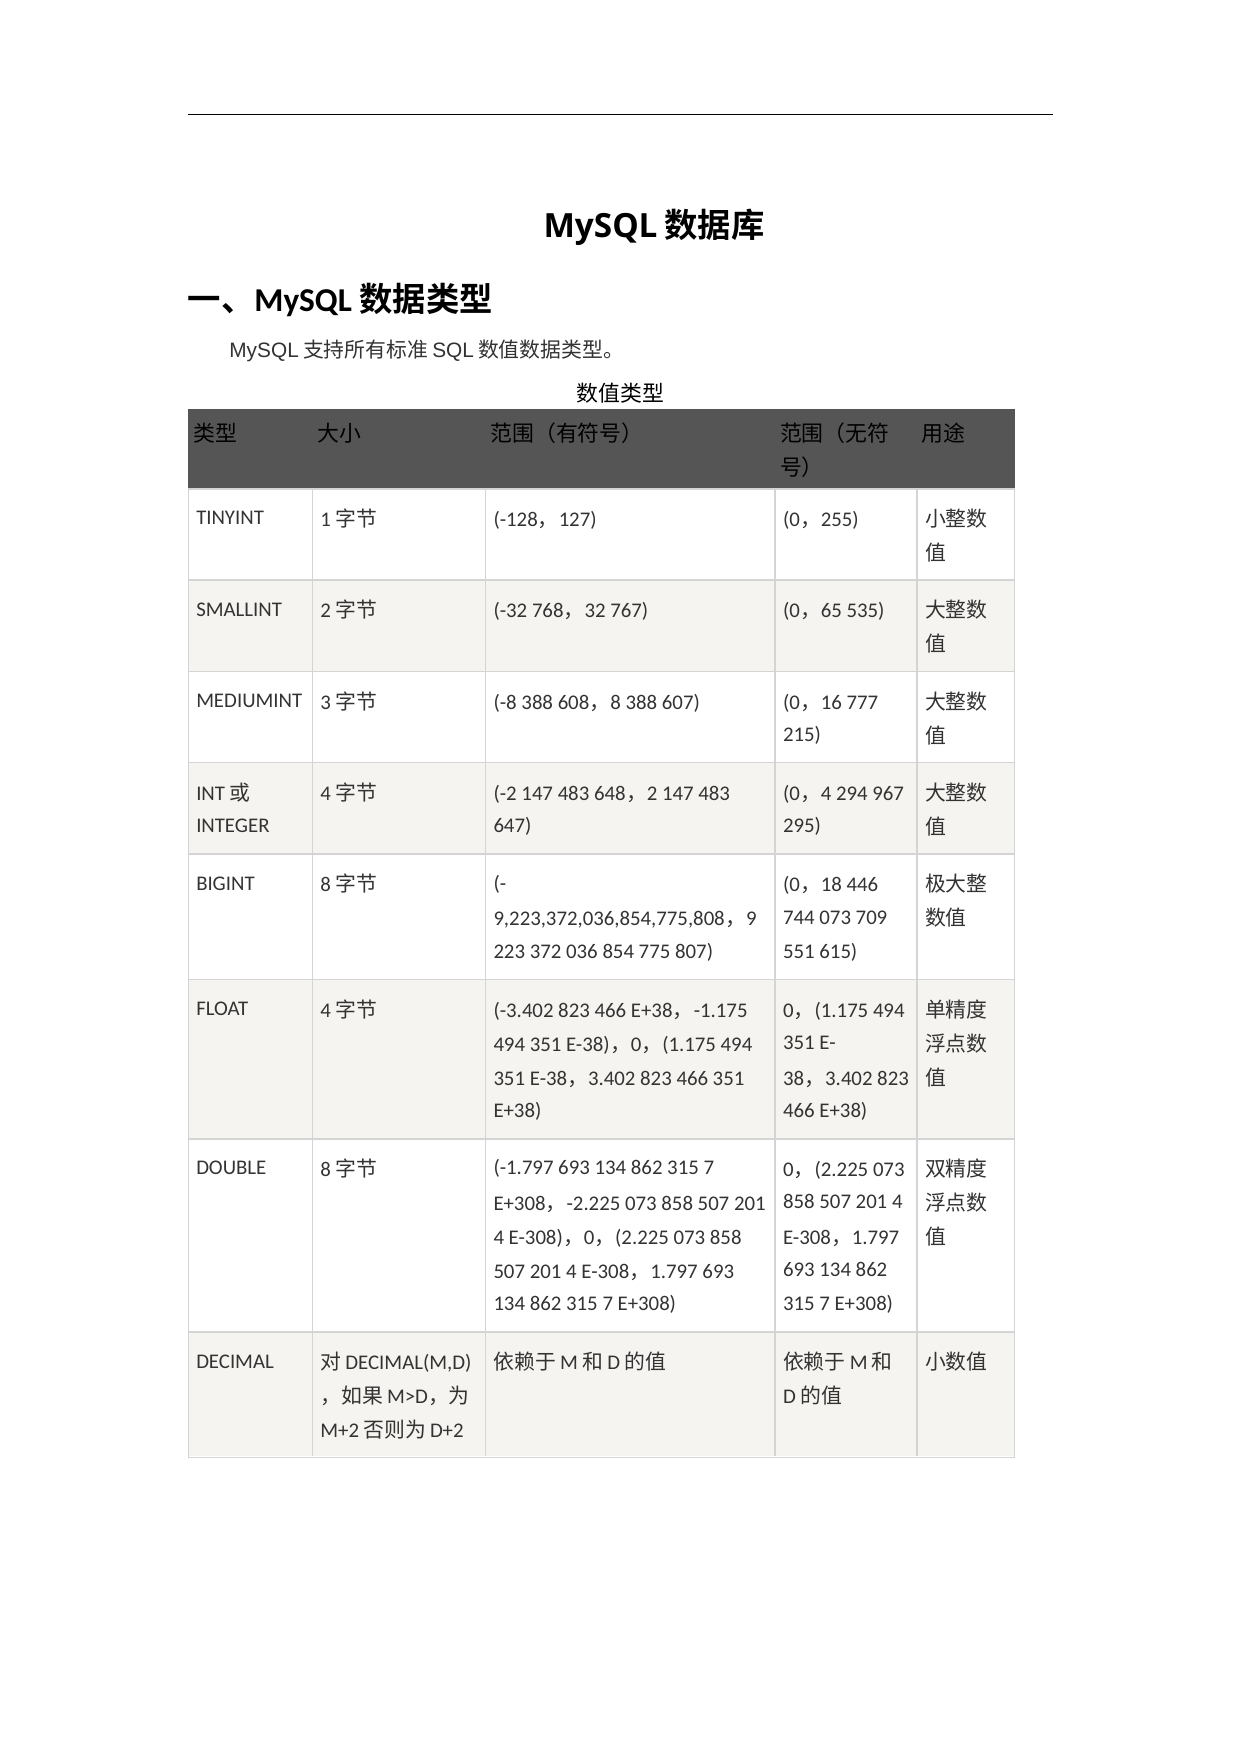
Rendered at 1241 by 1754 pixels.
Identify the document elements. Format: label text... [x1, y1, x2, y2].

table_cell TINYINT [189, 490, 312, 579]
table_cell 大整数值 [918, 672, 1014, 762]
table_cell (0，65 535) [776, 581, 916, 671]
table_header 类型 [189, 411, 312, 488]
table_cell 1 字节 [313, 490, 485, 579]
table_cell (0，18 446 744 073 709 551 615) [776, 855, 916, 978]
table_cell (-2 147 483 648，2 147 483 647) [486, 763, 774, 853]
table_cell 单精度 浮点数值 [918, 980, 1014, 1138]
table_header 大小 [313, 411, 485, 488]
table_cell 4 字节 [313, 980, 485, 1138]
table_header 范围（无符号） [776, 411, 916, 488]
table_cell 4 字节 [313, 763, 485, 853]
table_header 用途 [918, 411, 1014, 488]
table_cell 小整数值 [918, 490, 1014, 579]
table_cell FLOAT [189, 980, 312, 1138]
table_cell 8 字节 [313, 855, 485, 978]
text 数值类型 [187, 375, 1053, 409]
table_cell (-32 768，32 767) [486, 581, 774, 671]
table_cell (0，16 777 215) [776, 672, 916, 762]
table_cell 大整数值 [918, 763, 1014, 853]
table_cell 0，(2.225 073 858 507 201 4 E-308，1.797 693 134 862 315 7 E+308) [776, 1140, 916, 1331]
table_cell (-128，127) [486, 490, 774, 579]
table_cell 对DECIMAL(M,D) ，如果M>D，为M+2否则为D+2 [313, 1333, 485, 1456]
table_header 范围（有符号） [486, 411, 774, 488]
table_cell 2 字节 [313, 581, 485, 671]
table_cell DECIMAL [189, 1333, 312, 1456]
table_cell 大整数值 [918, 581, 1014, 671]
table_cell 小数值 [918, 1333, 1014, 1456]
table_cell (-3.402 823 466 E+38，-1.175 494 351 E-38)，0，(1.175 494 351 E-38，3.402 823 466 351 E+38) [486, 980, 774, 1138]
table_cell 8 字节 [313, 1140, 485, 1331]
table_cell (-1.797 693 134 862 315 7 E+308，-2.225 073 858 507 201 4 E-308)，0，(2.225 073 858 507 201 4 E-308，1.797 693 134 862 315 7 E+308) [486, 1140, 774, 1331]
table_cell 依赖于M和D的值 [776, 1333, 916, 1456]
table_cell INT或INTEGER [189, 763, 312, 853]
subtitle 一、MySQL 数据类型 [187, 263, 1053, 331]
table_cell BIGINT [189, 855, 312, 978]
table_cell DOUBLE [189, 1140, 312, 1331]
title MySQL数据库 [187, 189, 1053, 257]
table_cell (0，255) [776, 490, 916, 579]
table_cell (0，4 294 967 295) [776, 763, 916, 853]
table_cell SMALLINT [189, 581, 312, 671]
table_cell (-8 388 608，8 388 607) [486, 672, 774, 762]
text MySQL支持所有标准SQL数值数据类型。 [187, 331, 1053, 365]
table_cell 极大整数值 [918, 855, 1014, 978]
table_cell 0，(1.175 494 351 E-38，3.402 823 466 E+38) [776, 980, 916, 1138]
table_cell MEDIUMINT [189, 672, 312, 762]
table_cell 3 字节 [313, 672, 485, 762]
table_cell (-9,223,372,036,854,775,808，9 223 372 036 854 775 807) [486, 855, 774, 978]
table_cell 双精度 浮点数值 [918, 1140, 1014, 1331]
table_cell 依赖于M和D的值 [486, 1333, 774, 1456]
